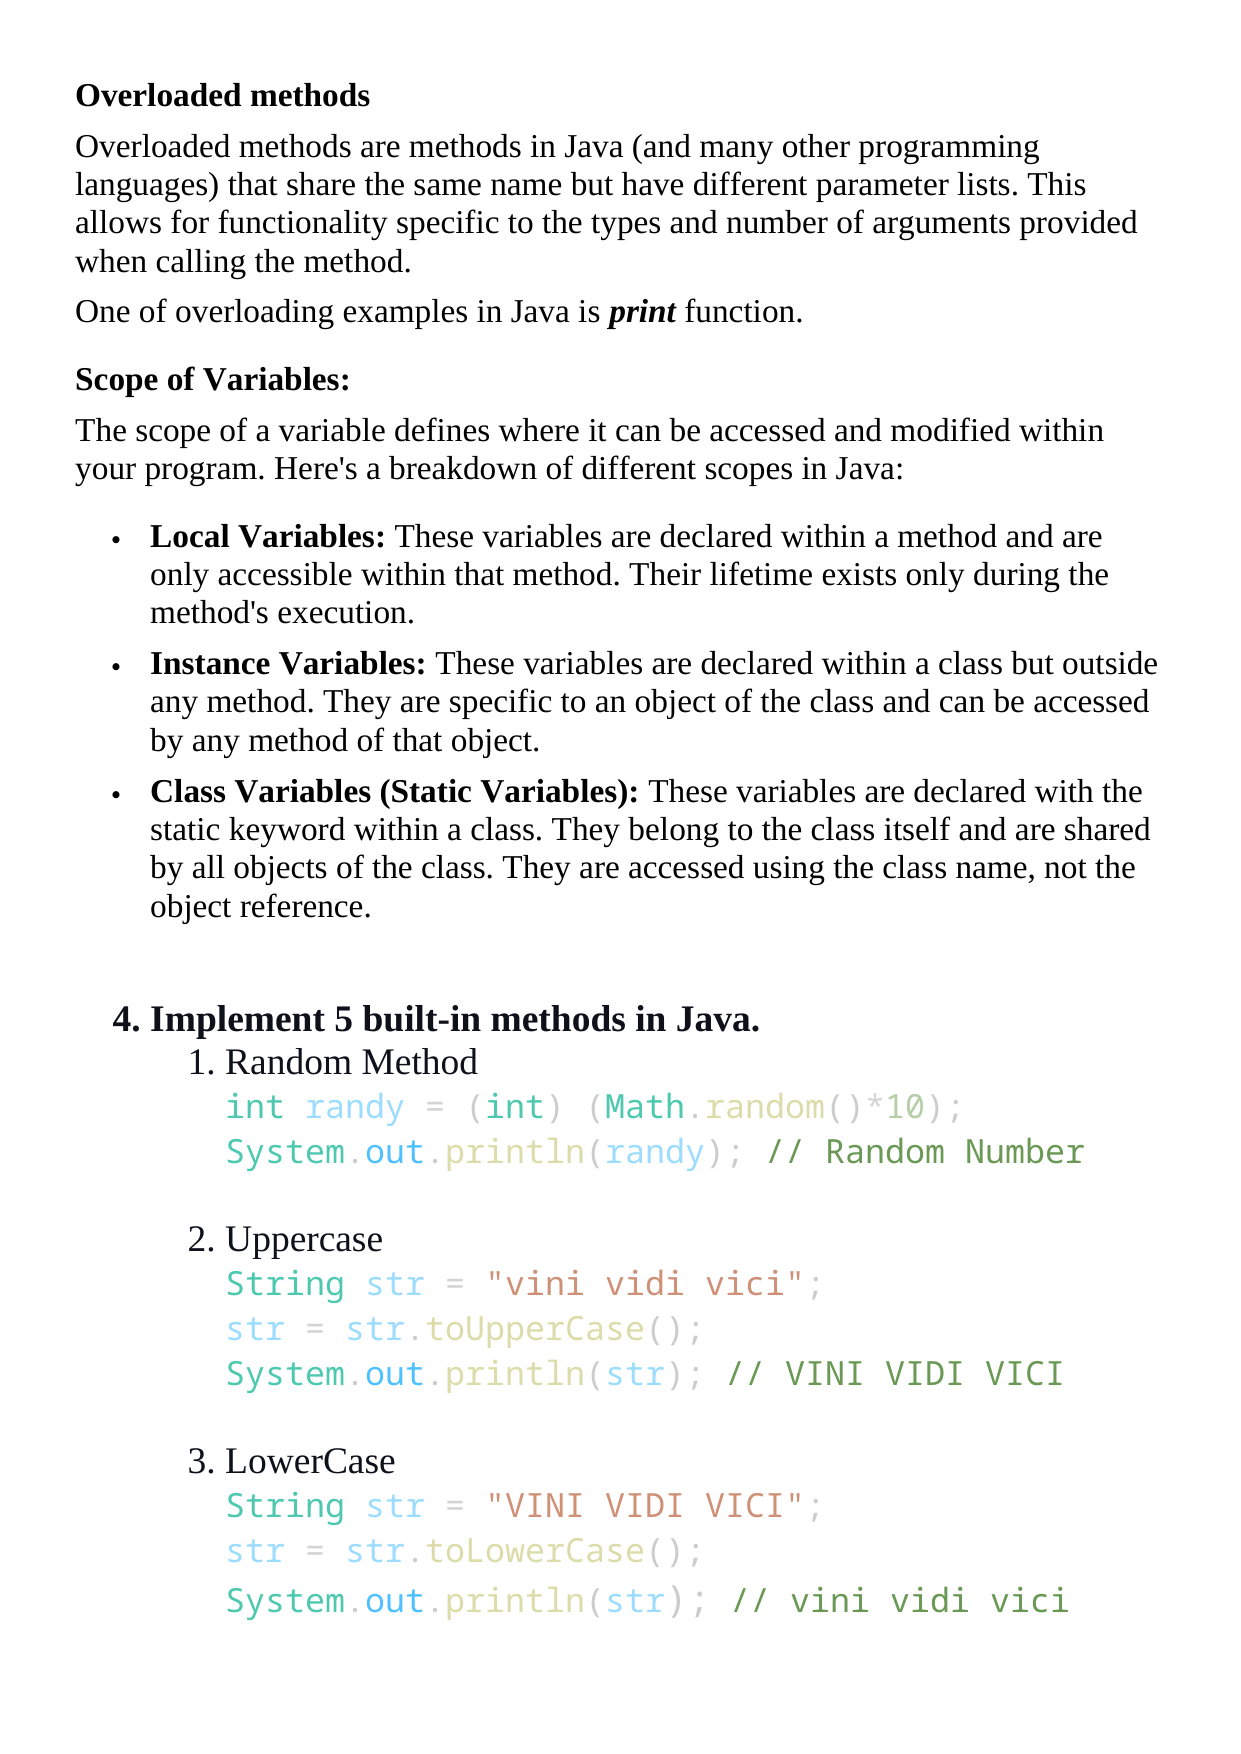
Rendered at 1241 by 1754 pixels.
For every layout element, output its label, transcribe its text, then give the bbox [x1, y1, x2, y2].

text String str = "VINI VIDI VICI"; [150, 1482, 1165, 1527]
text str = str.toLowerCase(); [150, 1527, 1165, 1573]
list System.out.println(str); // VINI VIDI VICI [150, 1350, 1165, 1396]
list Random Method [187, 1039, 1165, 1083]
list Class Variables (Static Variables): These variables are declared with the static keyword within a class. They belong to the class itself and are shared by all objects of the class. They are accessed using the class name, not the object reference. [112, 771, 1165, 924]
text One of overloading examples in Java is print function. [75, 292, 1165, 330]
list LowerCase [187, 1439, 1165, 1482]
text The scope of a variable defines where it can be accessed and modified within your program. Here's a breakdown of different scopes in Java: [75, 410, 1165, 487]
list str = str.toUpperCase(); [150, 1305, 1165, 1350]
text System.out.println(str); // vini vidi vici [150, 1573, 1165, 1624]
text Scope of Variables: [75, 359, 1165, 397]
list int randy = (int) (Math.random()*10); [225, 1083, 1165, 1128]
list Implement 5 built-in methods in Java. [112, 996, 1165, 1039]
list Instance Variables: These variables are declared within a class but outside any method. They are specific to an object of the class and can be accessed by any method of that object. [112, 643, 1165, 758]
text Overloaded methods are methods in Java (and many other programming languages) that share the same name but have different parameter lists. This allows for functionality specific to the types and number of arguments provided when calling the method. [75, 126, 1165, 279]
list Local Variables: These variables are declared within a method and are only accessible within that method. Their lifetime exists only during the method's execution. [112, 516, 1165, 631]
list String str = "vini vidi vici"; [150, 1259, 1165, 1305]
text Overloaded methods [75, 75, 1165, 113]
list System.out.println(randy); // Random Number [225, 1128, 1165, 1173]
list Uppercase [187, 1216, 1165, 1259]
